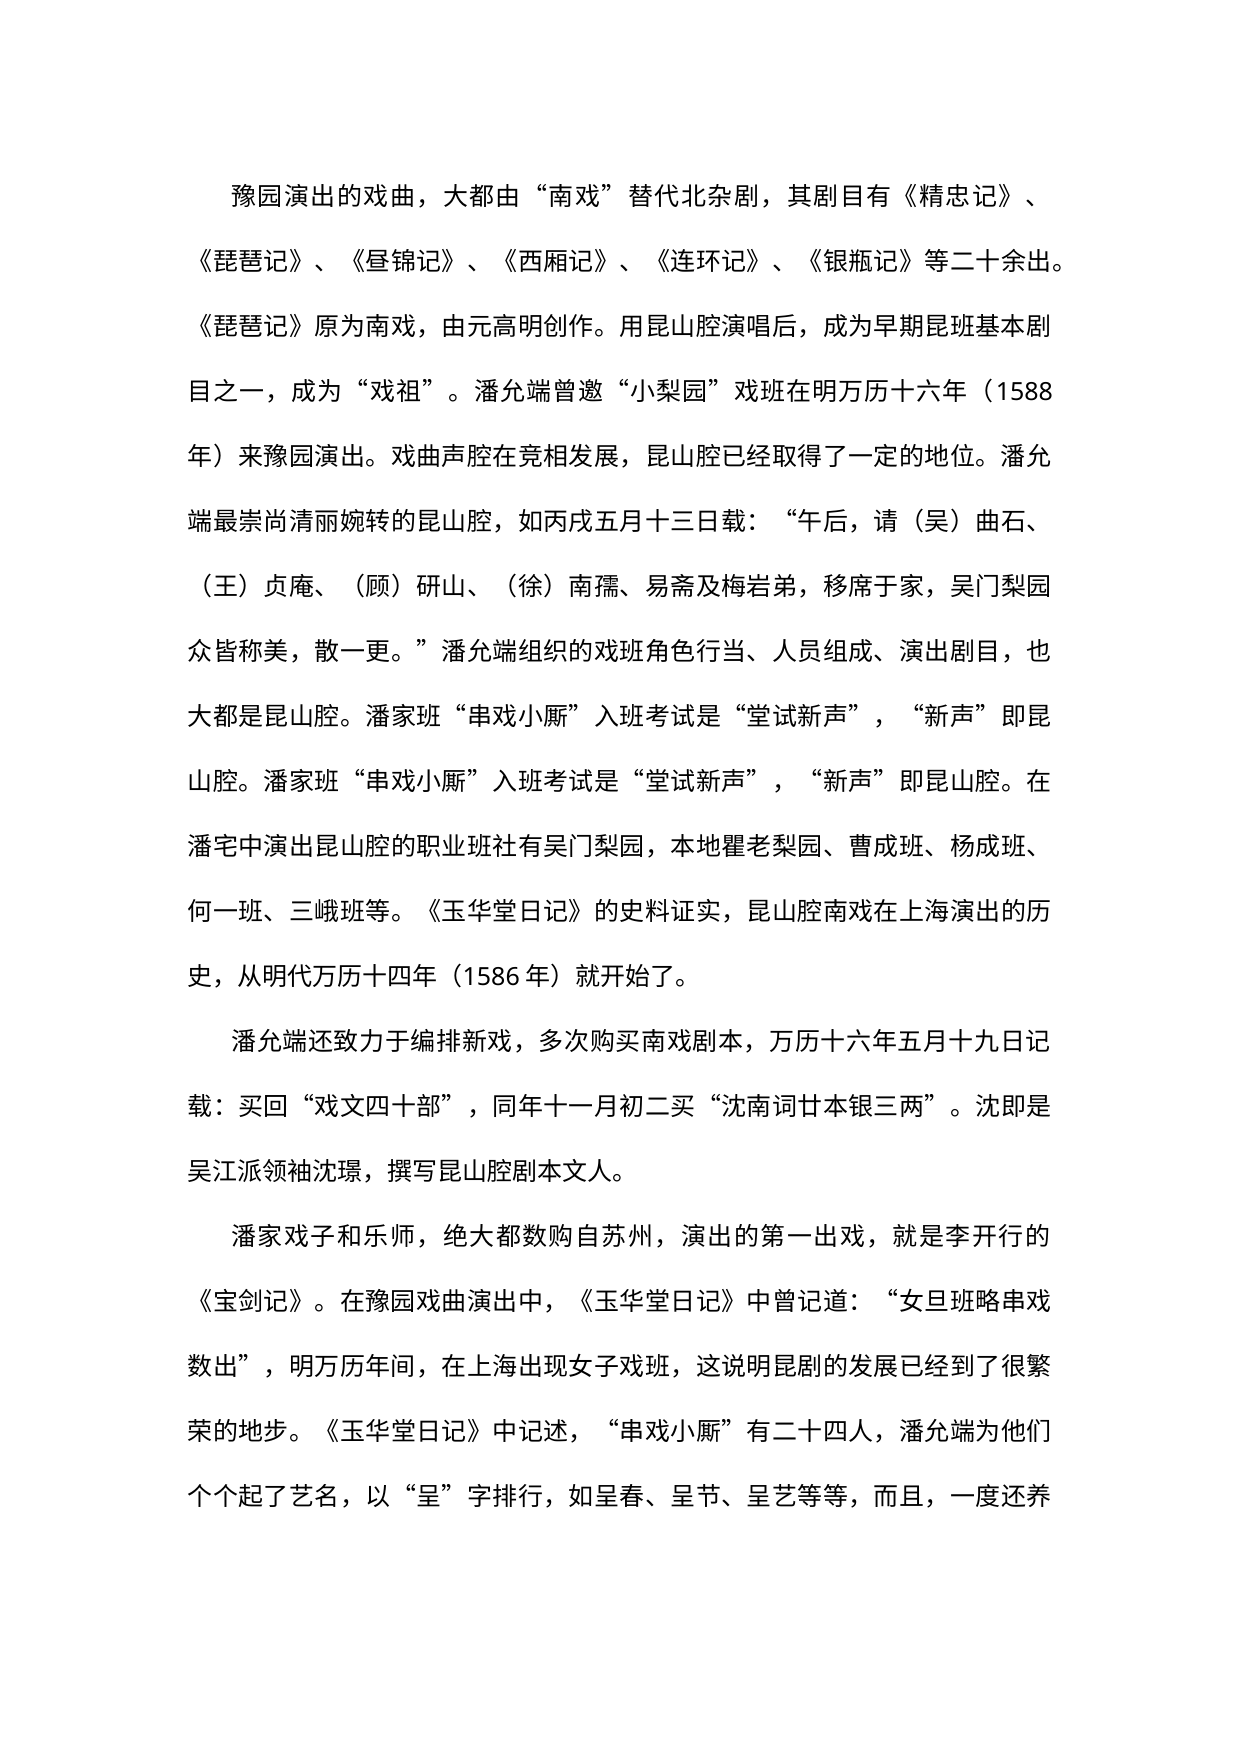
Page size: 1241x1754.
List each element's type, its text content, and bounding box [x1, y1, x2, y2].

text 豫园演出的戏曲，大都由“南戏”替代北杂剧，其剧目有《精忠记》、《琵琶记》、《昼锦记》、《西厢记》、《连环记》、《银瓶记》等二十余出。《琵琶记》原为南戏，由元高明创作。用昆山腔演唱后，成为早期昆班基本剧目之一，成为“戏祖”。潘允端曾邀“小梨园”戏班在明万历十六年（1588年）来豫园演出。戏曲声腔在竞相发展，昆山腔已经取得了一定的地位。潘允端最崇尚清丽婉转的昆山腔，如丙戌五月十三日载：“午后，请（吴）曲石、（王）贞庵、（顾）研山、（徐）南孺、易斋及梅岩弟，移席于家，吴门梨园众皆称美，散一更。”潘允端组织的戏班角色行当、人员组成、演出剧目，也大都是昆山腔。潘家班“串戏小厮”入班考试是“堂试新声”，“新声”即昆山腔。潘家班“串戏小厮”入班考试是“堂试新声”，“新声”即昆山腔。在潘宅中演出昆山腔的职业班社有吴门梨园，本地瞿老梨园、曹成班、杨成班、何一班、三峨班等。《玉华堂日记》的史料证实，昆山腔南戏在上海演出的历史，从明代万历十四年（1586年）就开始了。 [187, 162, 1053, 1007]
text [187, 1202, 1053, 1527]
text 潘允端还致力于编排新戏，多次购买南戏剧本，万历十六年五月十九日记载：买回“戏文四十部”，同年十一月初二买“沈南词廿本银三两”。沈即是吴江派领袖沈璟，撰写昆山腔剧本文人。 [187, 1007, 1053, 1202]
